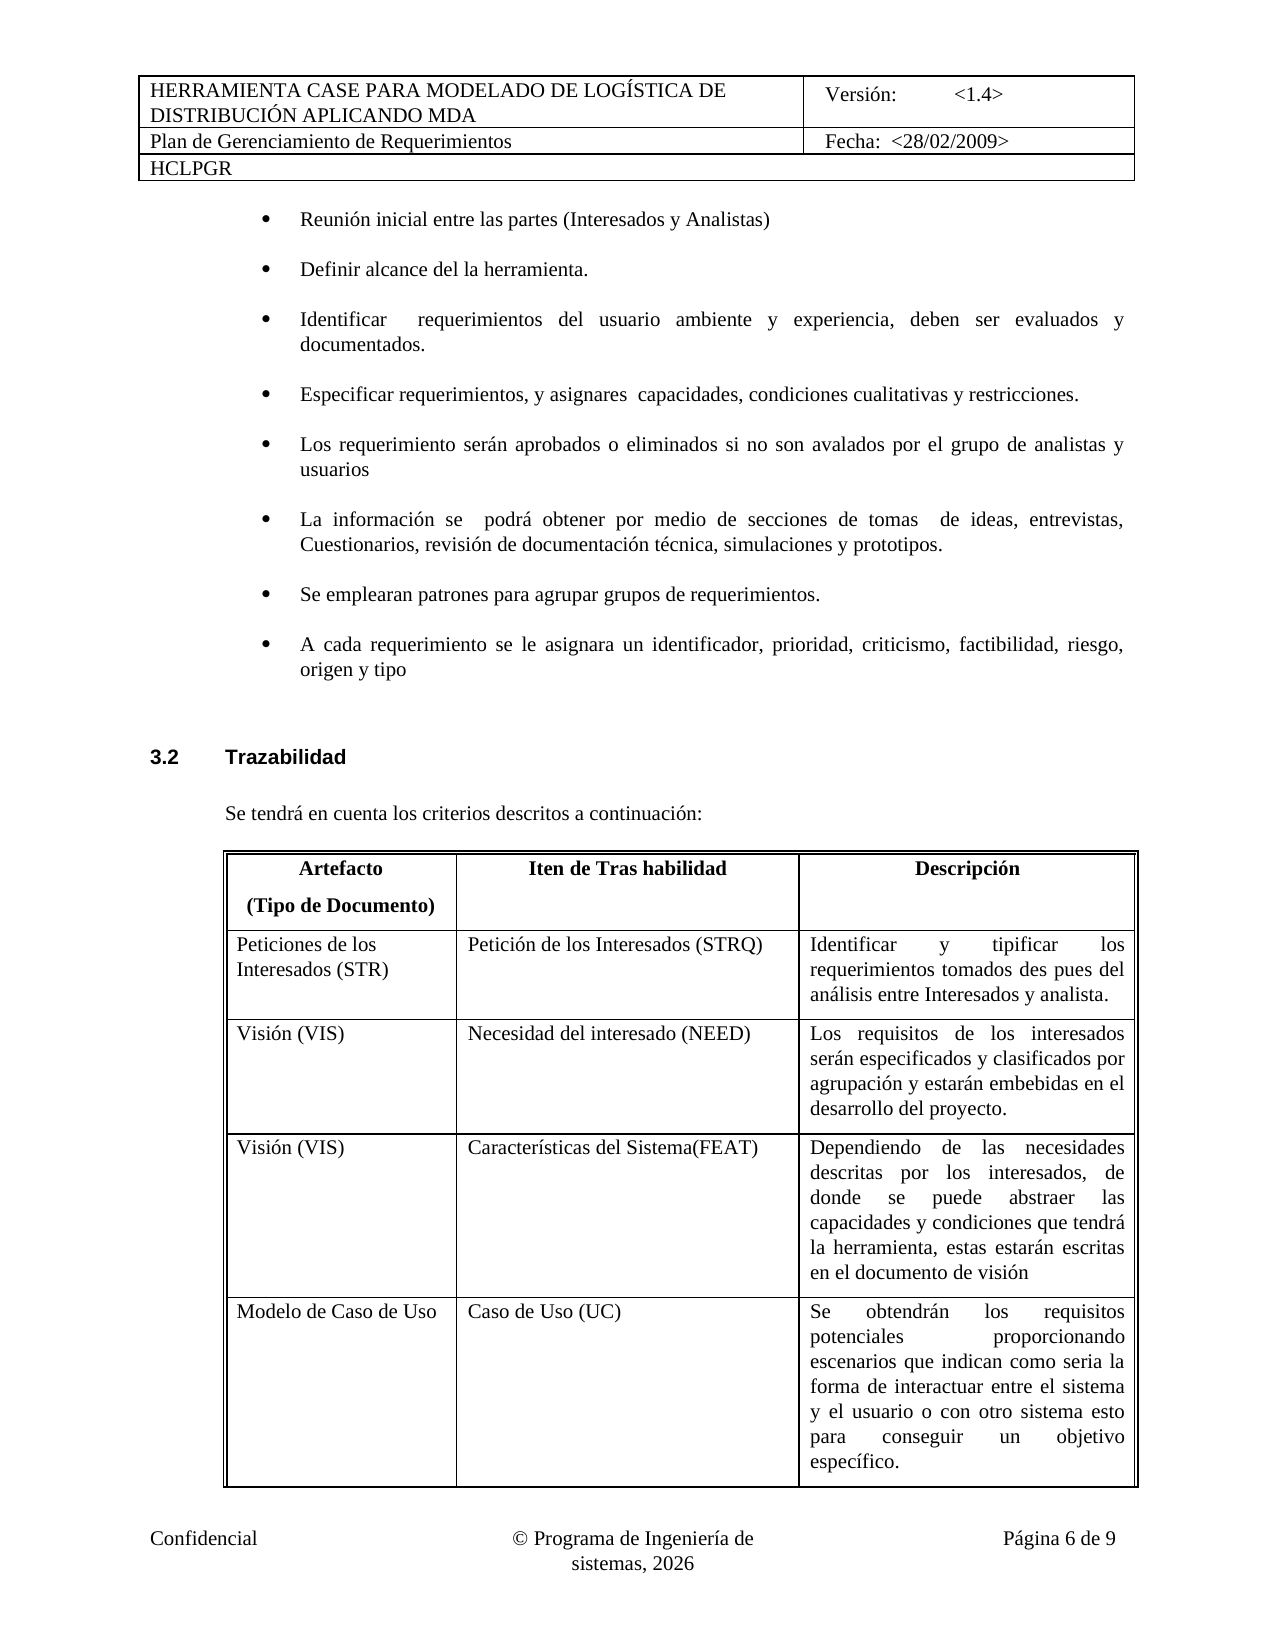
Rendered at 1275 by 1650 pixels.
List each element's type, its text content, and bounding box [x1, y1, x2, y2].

table_cell Petición de los Interesados (STRQ) [457, 931, 798, 1019]
text Se tendrá en cuenta los criterios descritos a continuación: [225, 800, 1125, 825]
list La información se podrá obtener por medio de secciones de tomas de ideas, entrevistas, Cuestionarios, revisión de documentación técnica, simulaciones y prototipos. [262, 506, 1125, 556]
list Se emplearan patrones para agrupar grupos de requerimientos. [262, 581, 1125, 606]
table_cell Peticiones de los Interesados (STR) [228, 931, 456, 1019]
list Los requerimiento serán aprobados o eliminados si no son avalados por el grupo de analistas y usuarios [262, 431, 1125, 481]
list Reunión inicial entre las partes (Interesados y Analistas) [262, 206, 1125, 231]
table_header Iten de Tras habilidad [457, 855, 798, 930]
table_cell Se obtendrán los requisitos potenciales proporcionando escenarios que indican como seria la forma de interactuar entre el sistema y el usuario o con otro sistema esto para conseguir un objetivo específico. [800, 1298, 1134, 1486]
subtitle Trazabilidad [150, 744, 1125, 769]
list A cada requerimiento se le asignara un identificador, prioridad, criticismo, factibilidad, riesgo, origen y tipo [262, 631, 1125, 681]
table_cell Necesidad del interesado (NEED) [457, 1020, 798, 1133]
table_cell Identificar y tipificar los requerimientos tomados des pues del análisis entre Interesados y analista. [800, 931, 1134, 1019]
table_header Descripción [800, 855, 1134, 930]
table_cell Dependiendo de las necesidades descritas por los interesados, de donde se puede abstraer las capacidades y condiciones que tendrá la herramienta, estas estarán escritas en el documento de visión [800, 1135, 1134, 1297]
table_cell Modelo de Caso de Uso [228, 1298, 456, 1486]
list Identificar requerimientos del usuario ambiente y experiencia, deben ser evaluados y documentados. [262, 306, 1125, 356]
list Especificar requerimientos, y asignares capacidades, condiciones cualitativas y restricciones. [262, 381, 1125, 406]
table_header Artefacto (Tipo de Documento) [228, 855, 456, 930]
table_cell Características del Sistema(FEAT) [457, 1135, 798, 1297]
table_cell Caso de Uso (UC) [457, 1298, 798, 1486]
table_cell Visión () [228, 1020, 456, 1133]
list Definir alcance del la herramienta. [262, 256, 1125, 281]
table_cell Los requisitos de los interesados serán especificados y clasificados por agrupación y estarán embebidas en el desarrollo del proyecto. [800, 1020, 1134, 1133]
table_cell Visión () [228, 1135, 456, 1297]
